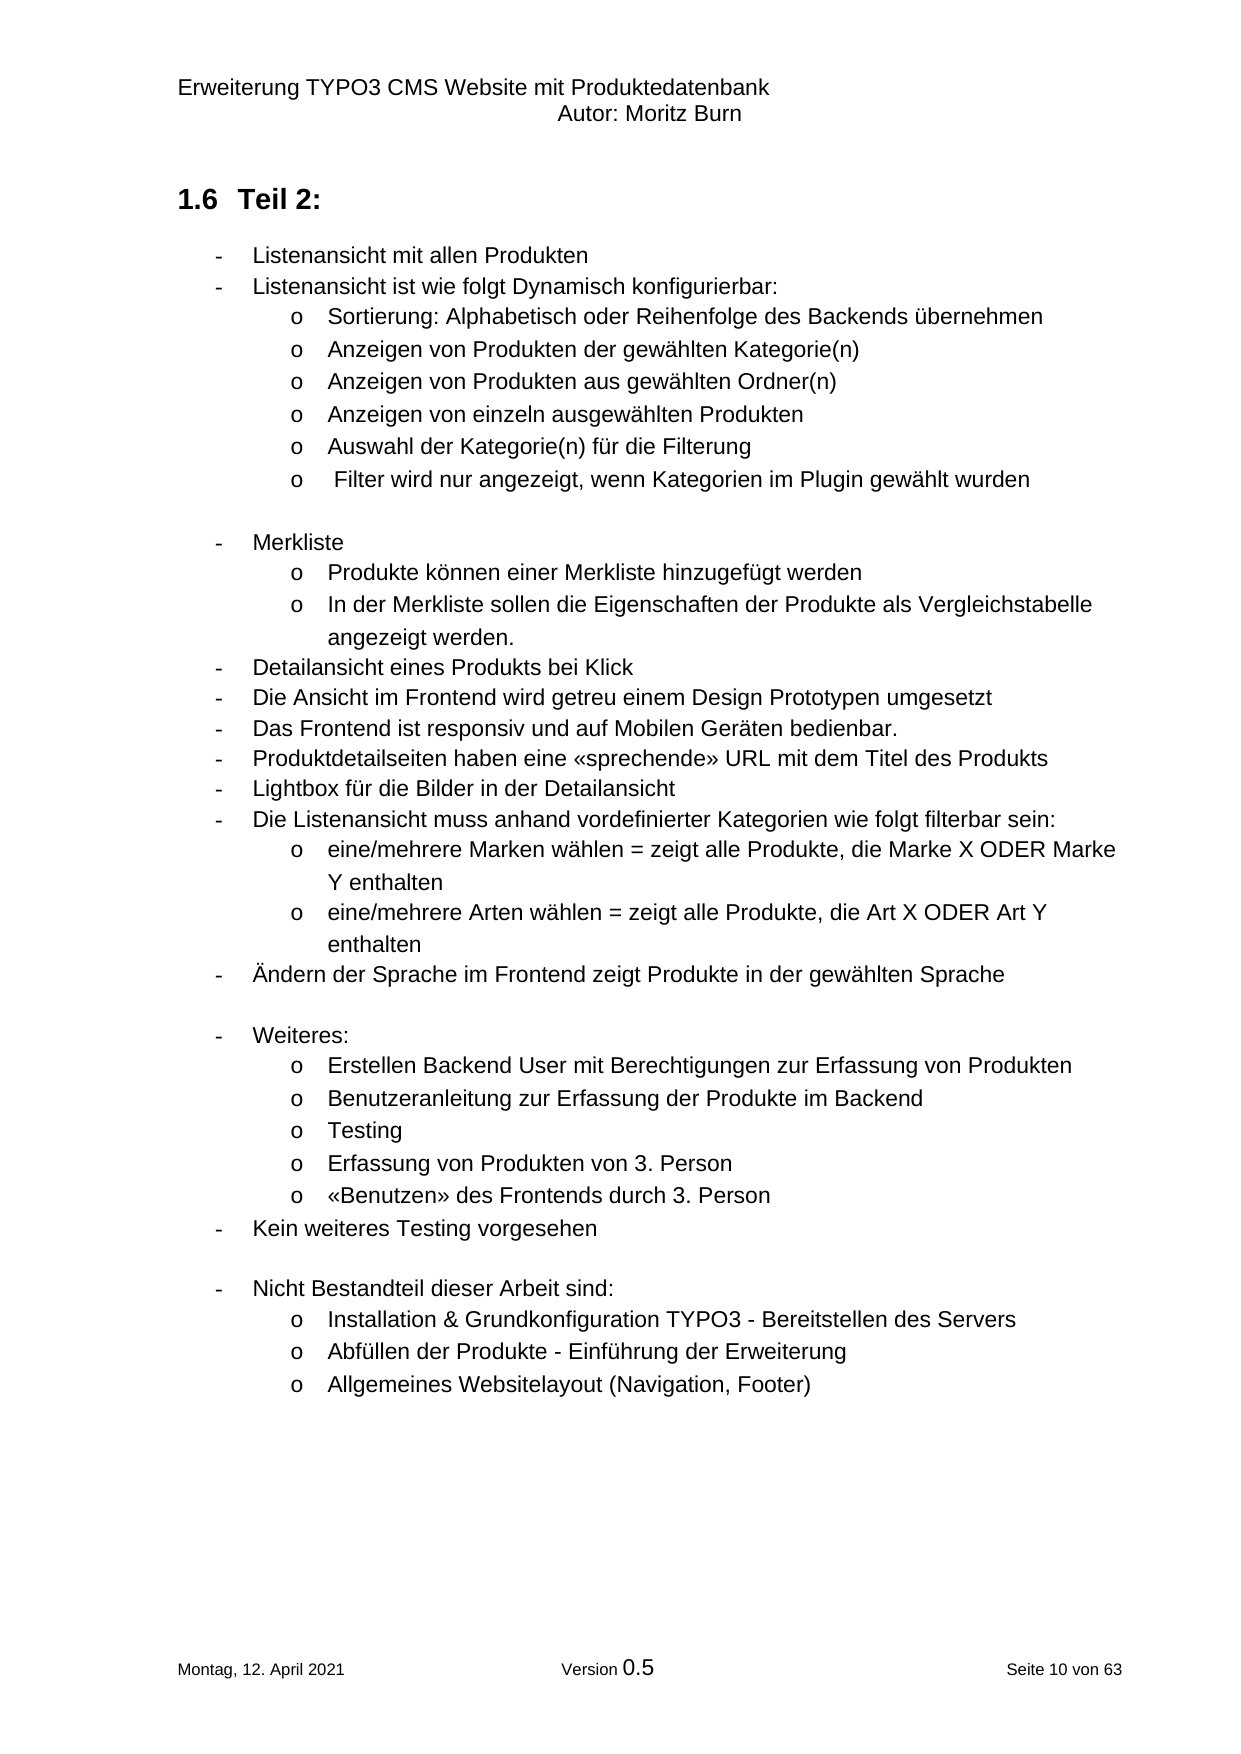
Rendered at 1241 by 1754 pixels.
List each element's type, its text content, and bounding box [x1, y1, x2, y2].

list Lightbox für die Bilder in der Detailansicht [215, 775, 1122, 802]
subtitle Teil 2: [177, 182, 1122, 215]
list Nicht Bestandteil dieser Arbeit sind: [215, 1275, 1122, 1302]
list Anzeigen von Produkten aus gewählten Ordner(n) [290, 368, 1122, 397]
list Kein weiteres Testing vorgesehen [215, 1214, 1122, 1241]
list Filter wird nur angezeigt, wenn Kategorien im Plugin gewählt wurden [290, 466, 1122, 494]
list Listenansicht mit allen Produkten [215, 242, 1122, 269]
list eine/mehrere Marken wählen = zeigt alle Produkte, die Marke X ODER Marke Y enthalten [290, 836, 1122, 895]
list Detailansicht eines Produkts bei Klick [215, 654, 1122, 680]
list Die Ansicht im Frontend wird getreu einem Design Prototypen umgesetzt [215, 684, 1122, 711]
list Installation & Grundkonfiguration TYPO3 - Bereitstellen des Servers [290, 1306, 1122, 1334]
list In der Merkliste sollen die Eigenschaften der Produkte als Vergleichstabelle angezeigt werden. [290, 591, 1122, 650]
list Listenansicht ist wie folgt Dynamisch konfigurierbar: [215, 273, 1122, 299]
list Die Listenansicht muss anhand vordefinierter Kategorien wie folgt filterbar sein: [215, 806, 1122, 832]
list Anzeigen von Produkten der gewählten Kategorie(n) [290, 336, 1122, 364]
list Allgemeines Websitelayout (Navigation, Footer) [290, 1371, 1122, 1399]
list Weiteres: [215, 1022, 1122, 1048]
list Sortierung: Alphabetisch oder Reihenfolge des Backends übernehmen [290, 303, 1122, 332]
list Produkte können einer Merkliste hinzugefügt werden [290, 559, 1122, 587]
list Produktdetailseiten haben eine «sprechende» URL mit dem Titel des Produkts [215, 745, 1122, 771]
list Testing [290, 1117, 1122, 1145]
list eine/mehrere Arten wählen = zeigt alle Produkte, die Art X ODER Art Y enthalten [290, 899, 1122, 957]
list «Benutzen» des Frontends durch 3. Person [290, 1182, 1122, 1210]
list Auswahl der Kategorie(n) für die Filterung [290, 433, 1122, 462]
list Merkliste [215, 528, 1122, 555]
list Erstellen Backend User mit Berechtigungen zur Erfassung von Produkten [290, 1052, 1122, 1080]
list Ändern der Sprache im Frontend zeigt Produkte in der gewählten Sprache [215, 961, 1122, 987]
list Benutzeranleitung zur Erfassung der Produkte im Backend [290, 1084, 1122, 1113]
list Abfüllen der Produkte - Einführung der Erweiterung [290, 1338, 1122, 1366]
list Anzeigen von einzeln ausgewählten Produkten [290, 401, 1122, 429]
list Das Frontend ist responsiv und auf Mobilen Geräten bedienbar. [215, 714, 1122, 741]
list Erfassung von Produkten von 3. Person [290, 1149, 1122, 1178]
